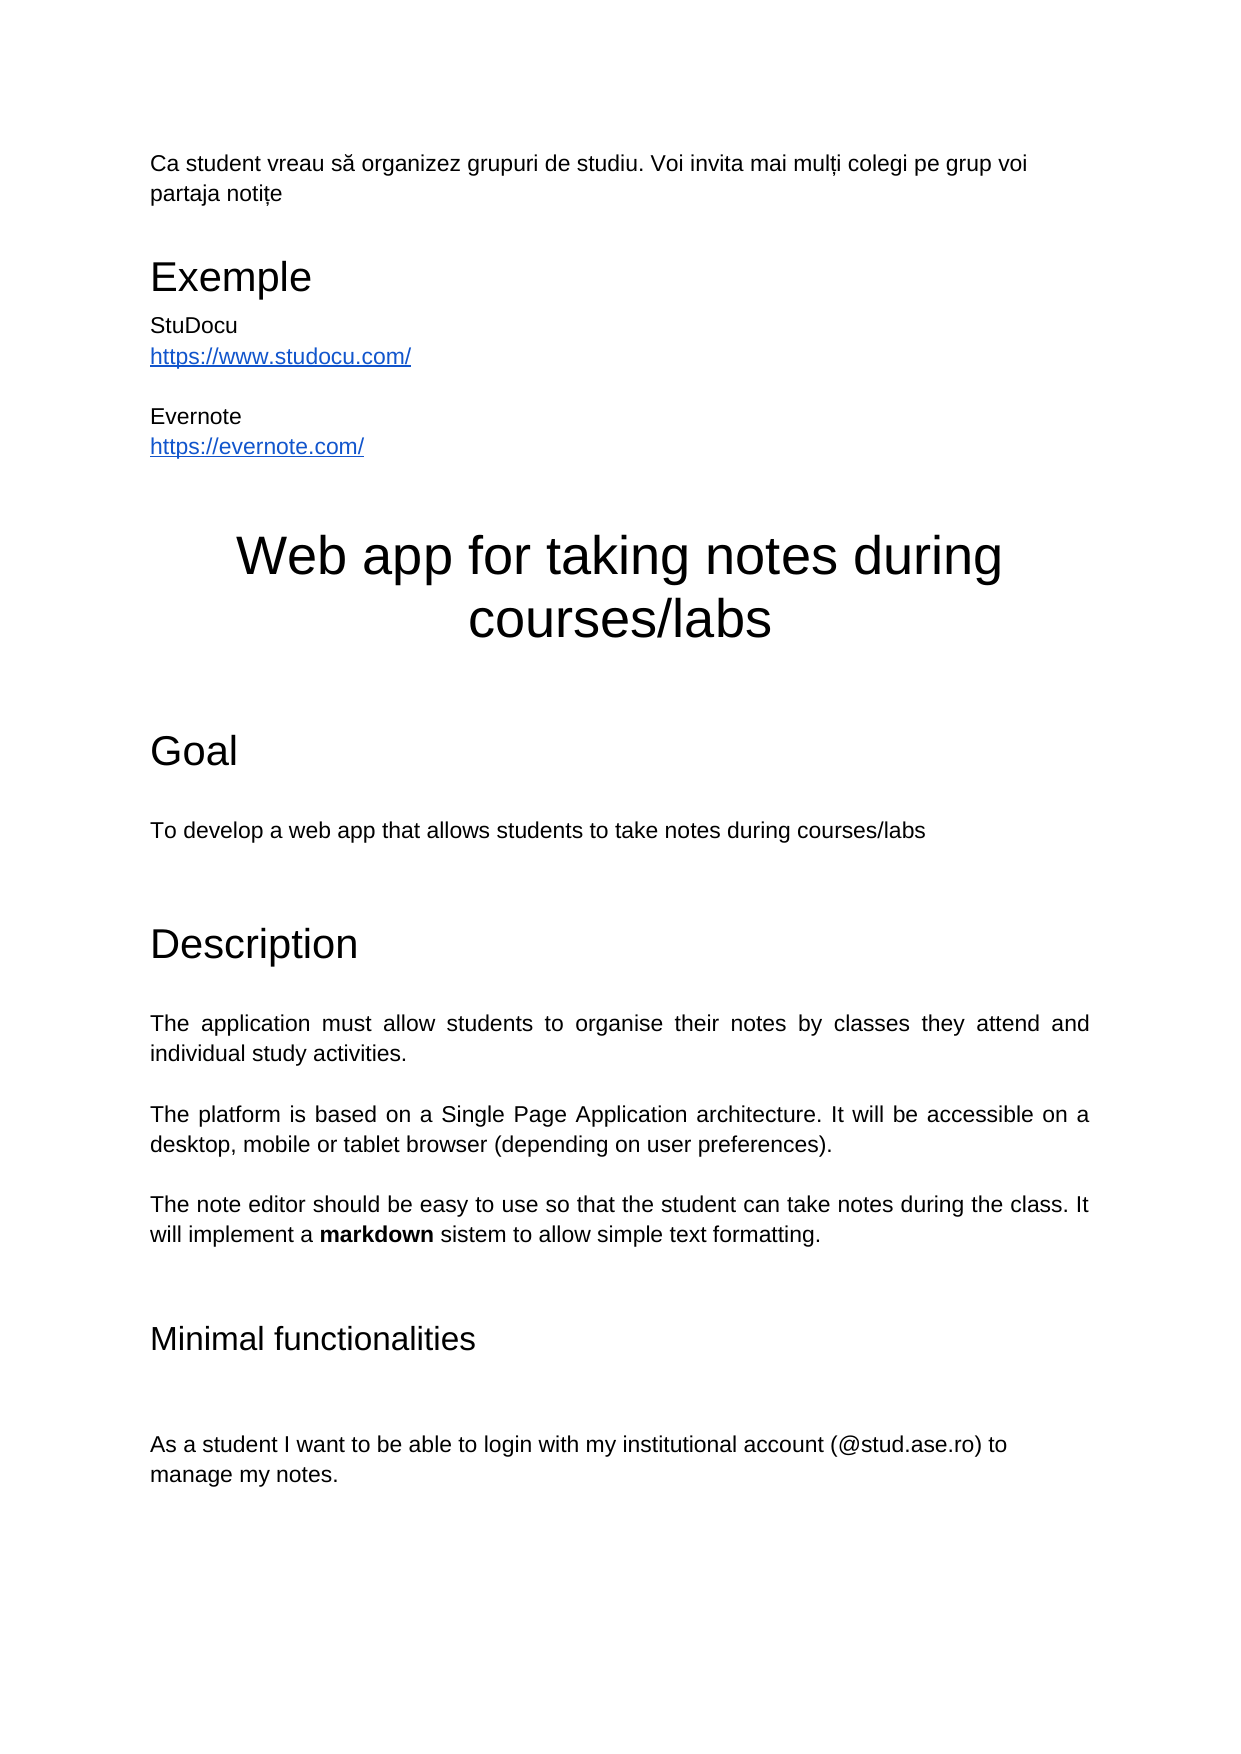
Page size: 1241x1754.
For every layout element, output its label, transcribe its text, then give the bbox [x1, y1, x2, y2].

subtitle Goal [150, 727, 1090, 774]
text The platform is based on a Single Page Application architecture. It will be accessible on a desktop, mobile or tablet browser (depending on user preferences). [150, 1101, 1090, 1157]
subtitle Exemple [150, 252, 1090, 300]
subtitle Description [150, 919, 1090, 967]
text Evernote [150, 403, 1090, 429]
subtitle Minimal functionalities [150, 1319, 1090, 1358]
text https://www.studocu.com/ [150, 343, 1090, 369]
text Ca student vreau să organizez grupuri de studiu. Voi invita mai mulți colegi pe grup voi partaja notițe [150, 150, 1090, 207]
text StuDocu [150, 312, 1090, 339]
text To develop a web app that allows students to take notes during courses/labs [150, 817, 1090, 844]
title Web app for taking notes during courses/labs [150, 524, 1090, 648]
text As a student I want to be able to login with my institutional account (@stud.ase.ro) to manage my notes. [150, 1431, 1090, 1487]
text The application must allow students to organise their notes by classes they attend and individual study activities. [150, 1010, 1090, 1067]
text The note editor should be easy to use so that the student can take notes during the class. It will implement a markdown sistem to allow simple text formatting. [150, 1191, 1090, 1248]
text https://evernote.com/ [150, 433, 1090, 460]
